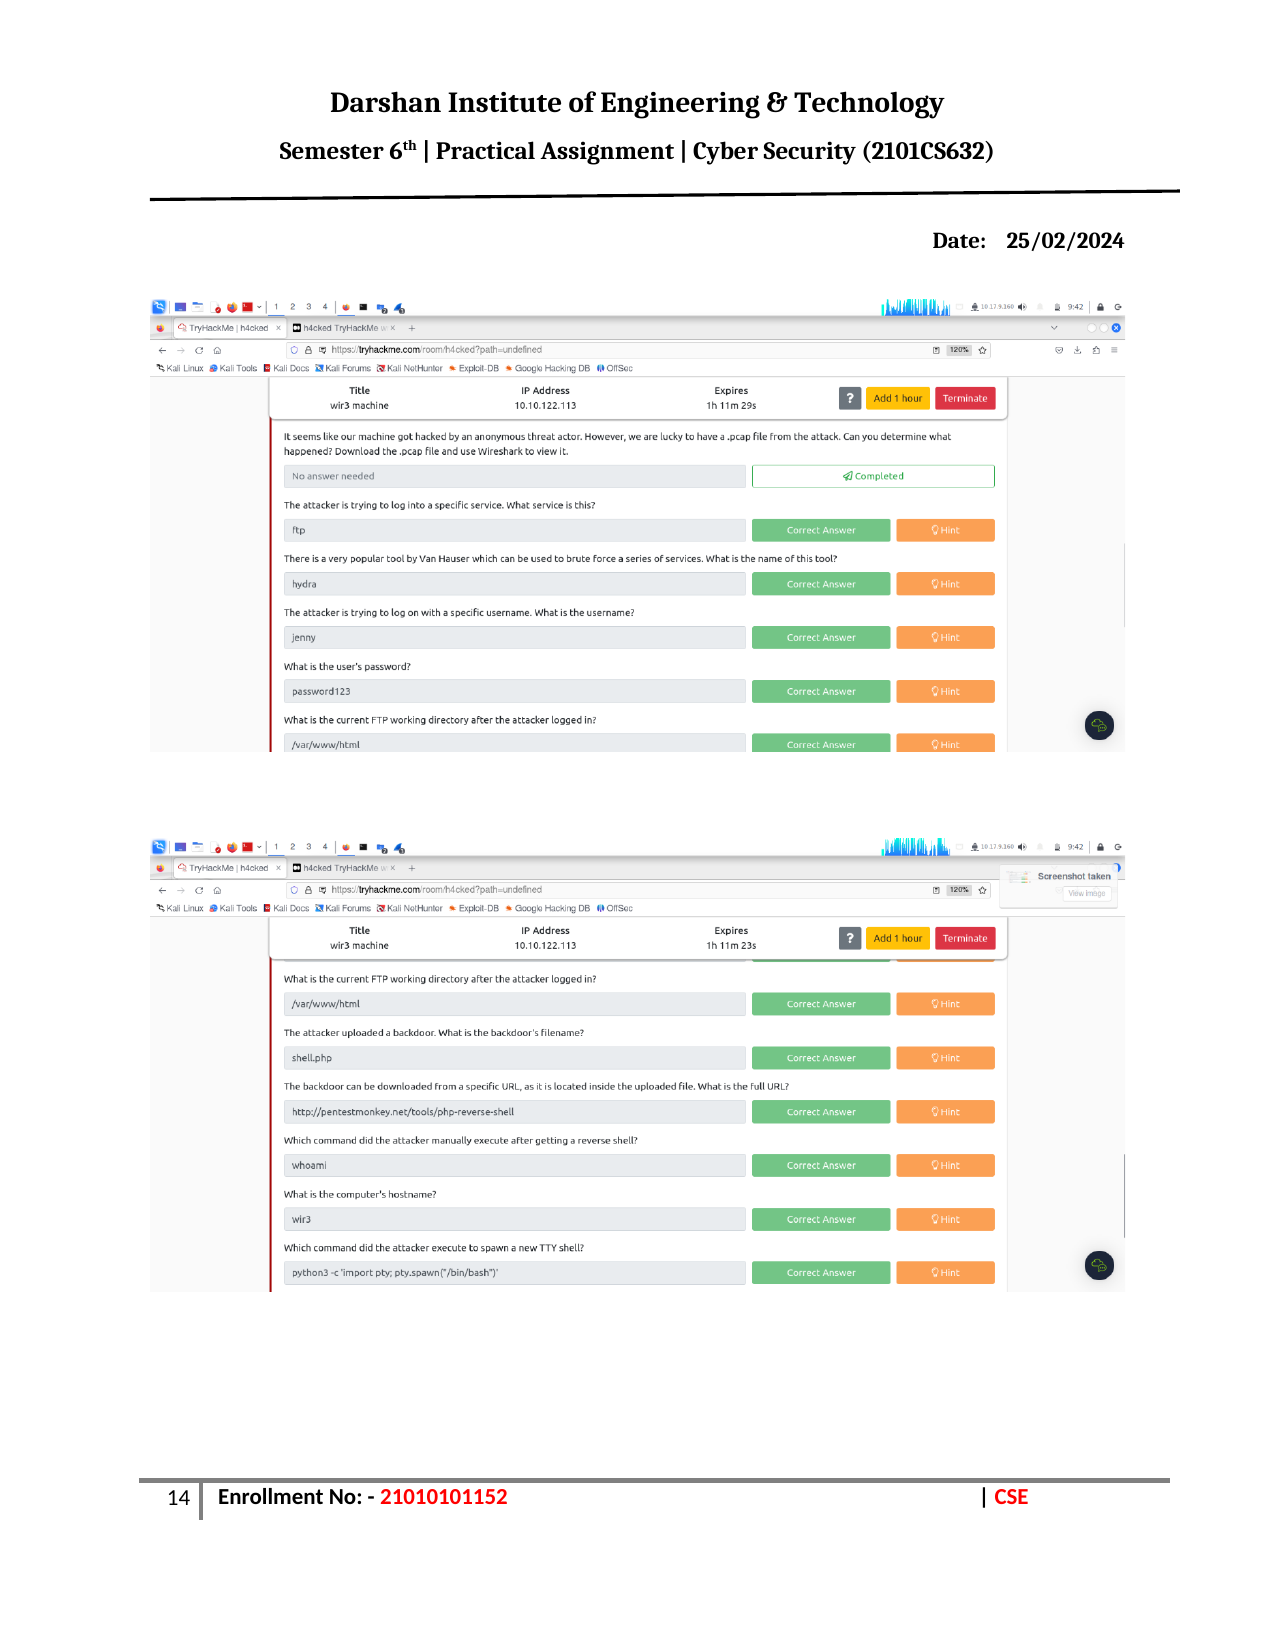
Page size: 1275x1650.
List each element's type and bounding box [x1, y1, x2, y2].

picture [150, 299, 1125, 752]
picture [150, 838, 1125, 1292]
